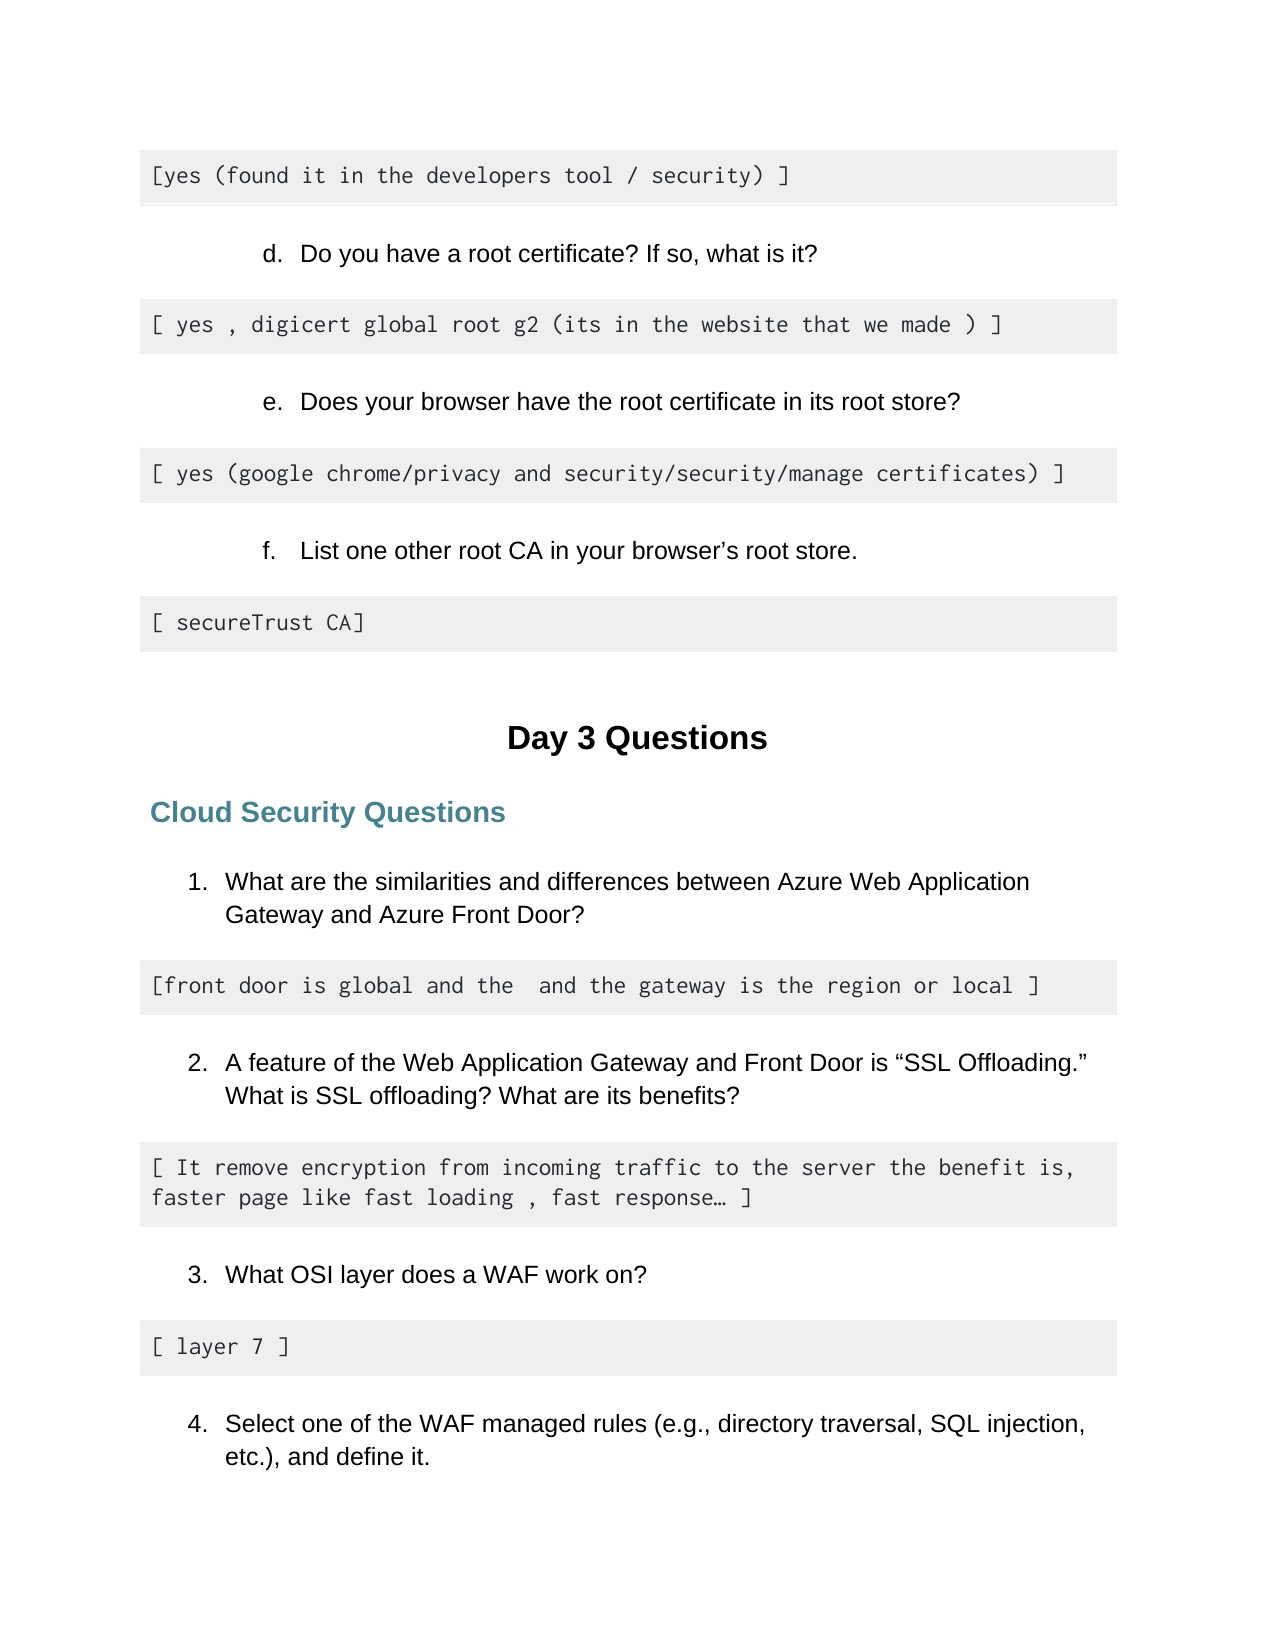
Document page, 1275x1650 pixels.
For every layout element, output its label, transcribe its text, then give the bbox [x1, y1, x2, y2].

table_header [ It remove encryption from incoming traffic to the server the benefit is, faster page like fast loading , fast response… ] [142, 1144, 1115, 1225]
table_header [ secureTrust CA] [142, 598, 1115, 650]
list A feature of the Web Application Gateway and Front Door is “SSL Offloading.” What is SSL offloading? What are its benefits? [187, 1048, 1125, 1110]
table_header [front door is global and the and the gateway is the region or local ] [142, 962, 1115, 1013]
list Do you have a root certificate? If so, what is it? [262, 238, 1125, 267]
subtitle Day 3 Questions [150, 718, 1125, 756]
table_header [ layer 7 ] [142, 1323, 1115, 1374]
list What are the similarities and differences between Azure Web Application Gateway and Azure Front Door? [187, 867, 1125, 928]
table_header [yes (found it in the developers tool / security) ] [142, 152, 1115, 203]
subtitle Cloud Security Questions [150, 795, 1125, 828]
list What OSI layer does a WAF work on? [187, 1260, 1125, 1289]
list Select one of the WAF managed rules (e.g., directory traversal, SQL injection, etc.), and define it. [187, 1409, 1125, 1471]
table_header [ yes (google chrome/privacy and security/security/manage certificates) ] [142, 450, 1115, 501]
list Does your browser have the root certificate in its root store? [262, 387, 1125, 416]
table_header [ yes , digicert global root g2 (its in the website that we made ) ] [142, 301, 1115, 352]
list List one other root CA in your browser’s root store. [262, 536, 1125, 565]
